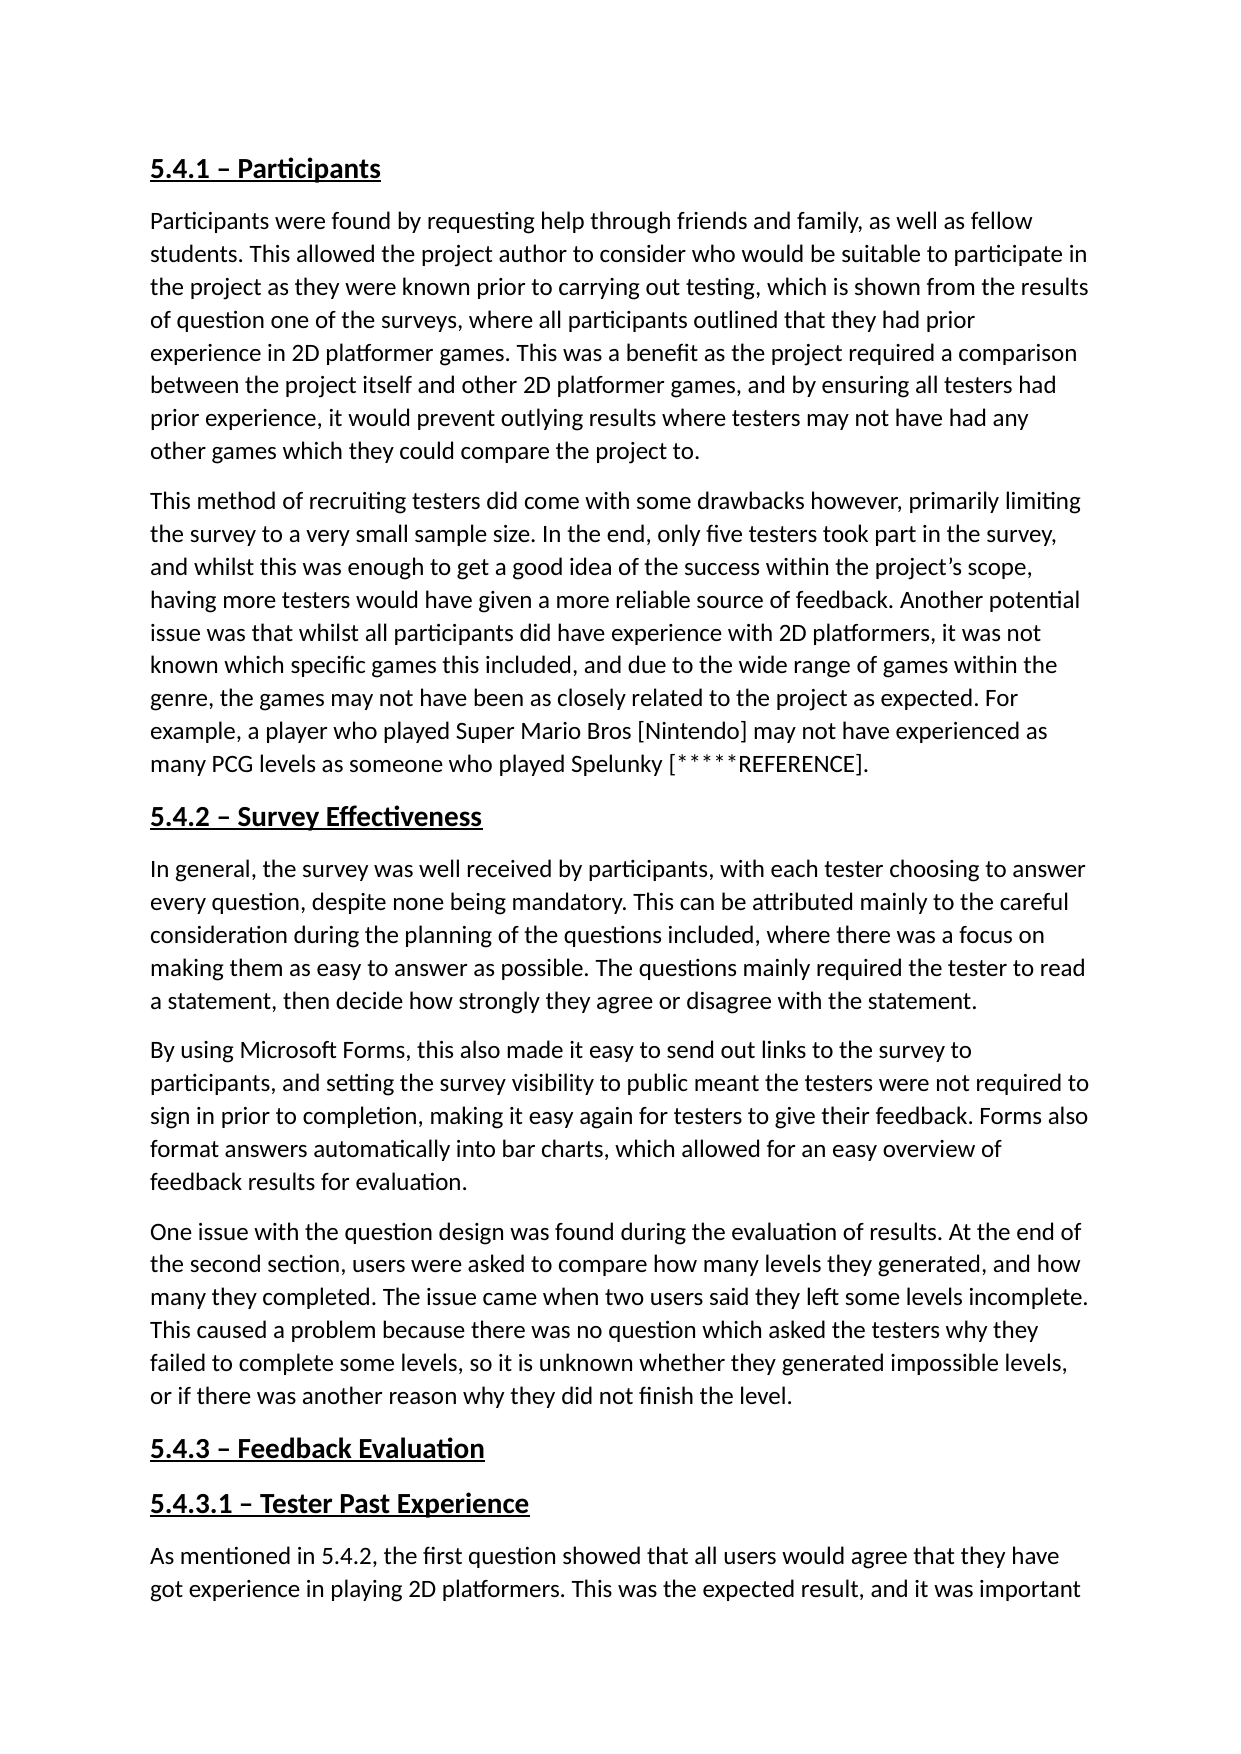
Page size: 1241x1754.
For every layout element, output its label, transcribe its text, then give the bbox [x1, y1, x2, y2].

text Participants were found by requesting help through friends and family, as well as fellow students. This allowed the project author to consider who would be suitable to participate in the project as they were known prior to carrying out testing, which is shown from the results of question one of the surveys, where all participants outlined that they had prior experience in 2D platformer games. This was a benefit as the project required a comparison between the project itself and other 2D platformer games, and by ensuring all testers had prior experience, it would prevent outlying results where testers may not have had any other games which they could compare the project to. [150, 205, 1090, 466]
text This method of recruiting testers did come with some drawbacks however, primarily limiting the survey to a very small sample size. In the end, only five testers took part in the survey, and whilst this was enough to get a good idea of the success within the project’s scope, having more testers would have given a more reliable source of feedback. Another potential issue was that whilst all participants did have experience with 2D platformers, it was not known which specific games this included, and due to the wide range of games within the genre, the games may not have been as closely related to the project as expected. For example, a player who played Super Mario Bros [Nintendo] may not have experienced as many PCG levels as someone who played Spelunky [*****REFERENCE]. [150, 485, 1090, 779]
text One issue with the question design was found during the evaluation of results. At the end of the second section, users were asked to compare how many levels they generated, and how many they completed. The issue came when two users said they left some levels incomplete. This caused a problem because there was no question which asked the testers why they failed to complete some levels, so it is unknown whether they generated impossible levels, or if there was another reason why they did not finish the level. [150, 1216, 1090, 1411]
text 5.4.3 – Feedback Evaluation [150, 1430, 1090, 1465]
text In general, the survey was well received by participants, with each tester choosing to answer every question, despite none being mandatory. This can be attributed mainly to the careful consideration during the planning of the questions included, where there was a focus on making them as easy to answer as possible. The questions mainly required the tester to read a statement, then decide how strongly they agree or disagree with the statement. [150, 853, 1090, 1015]
text 5.4.1 – Participants [150, 150, 1090, 186]
text 5.4.3.1 – Tester Past Experience [150, 1485, 1090, 1521]
text 5.4.2 – Survey Effectiveness [150, 798, 1090, 834]
text By using Microsoft Forms, this also made it easy to send out links to the survey to participants, and setting the survey visibility to public meant the testers were not required to sign in prior to completion, making it easy again for testers to give their feedback. Forms also format answers automatically into bar charts, which allowed for an easy overview of feedback results for evaluation. [150, 1034, 1090, 1197]
